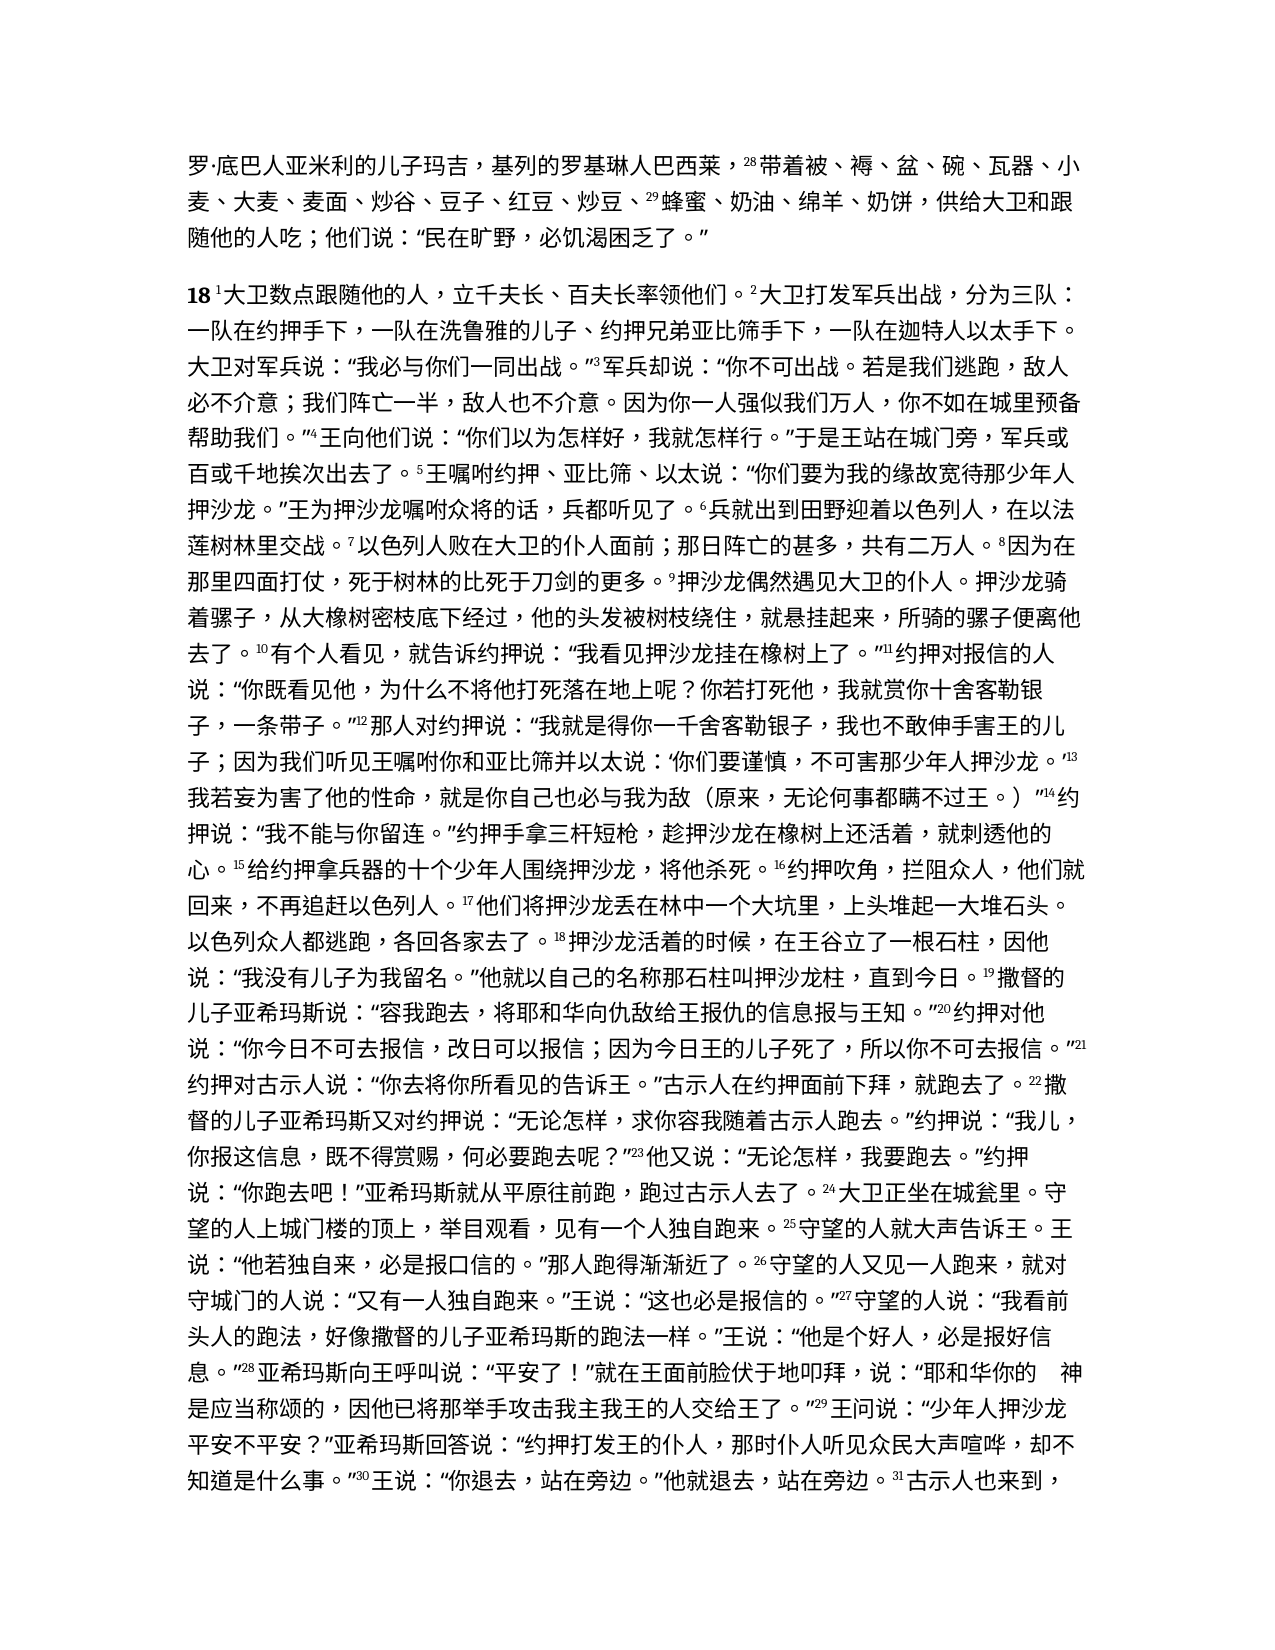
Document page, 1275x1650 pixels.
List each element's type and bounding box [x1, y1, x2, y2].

text [187, 279, 1087, 1496]
text [187, 150, 1087, 253]
